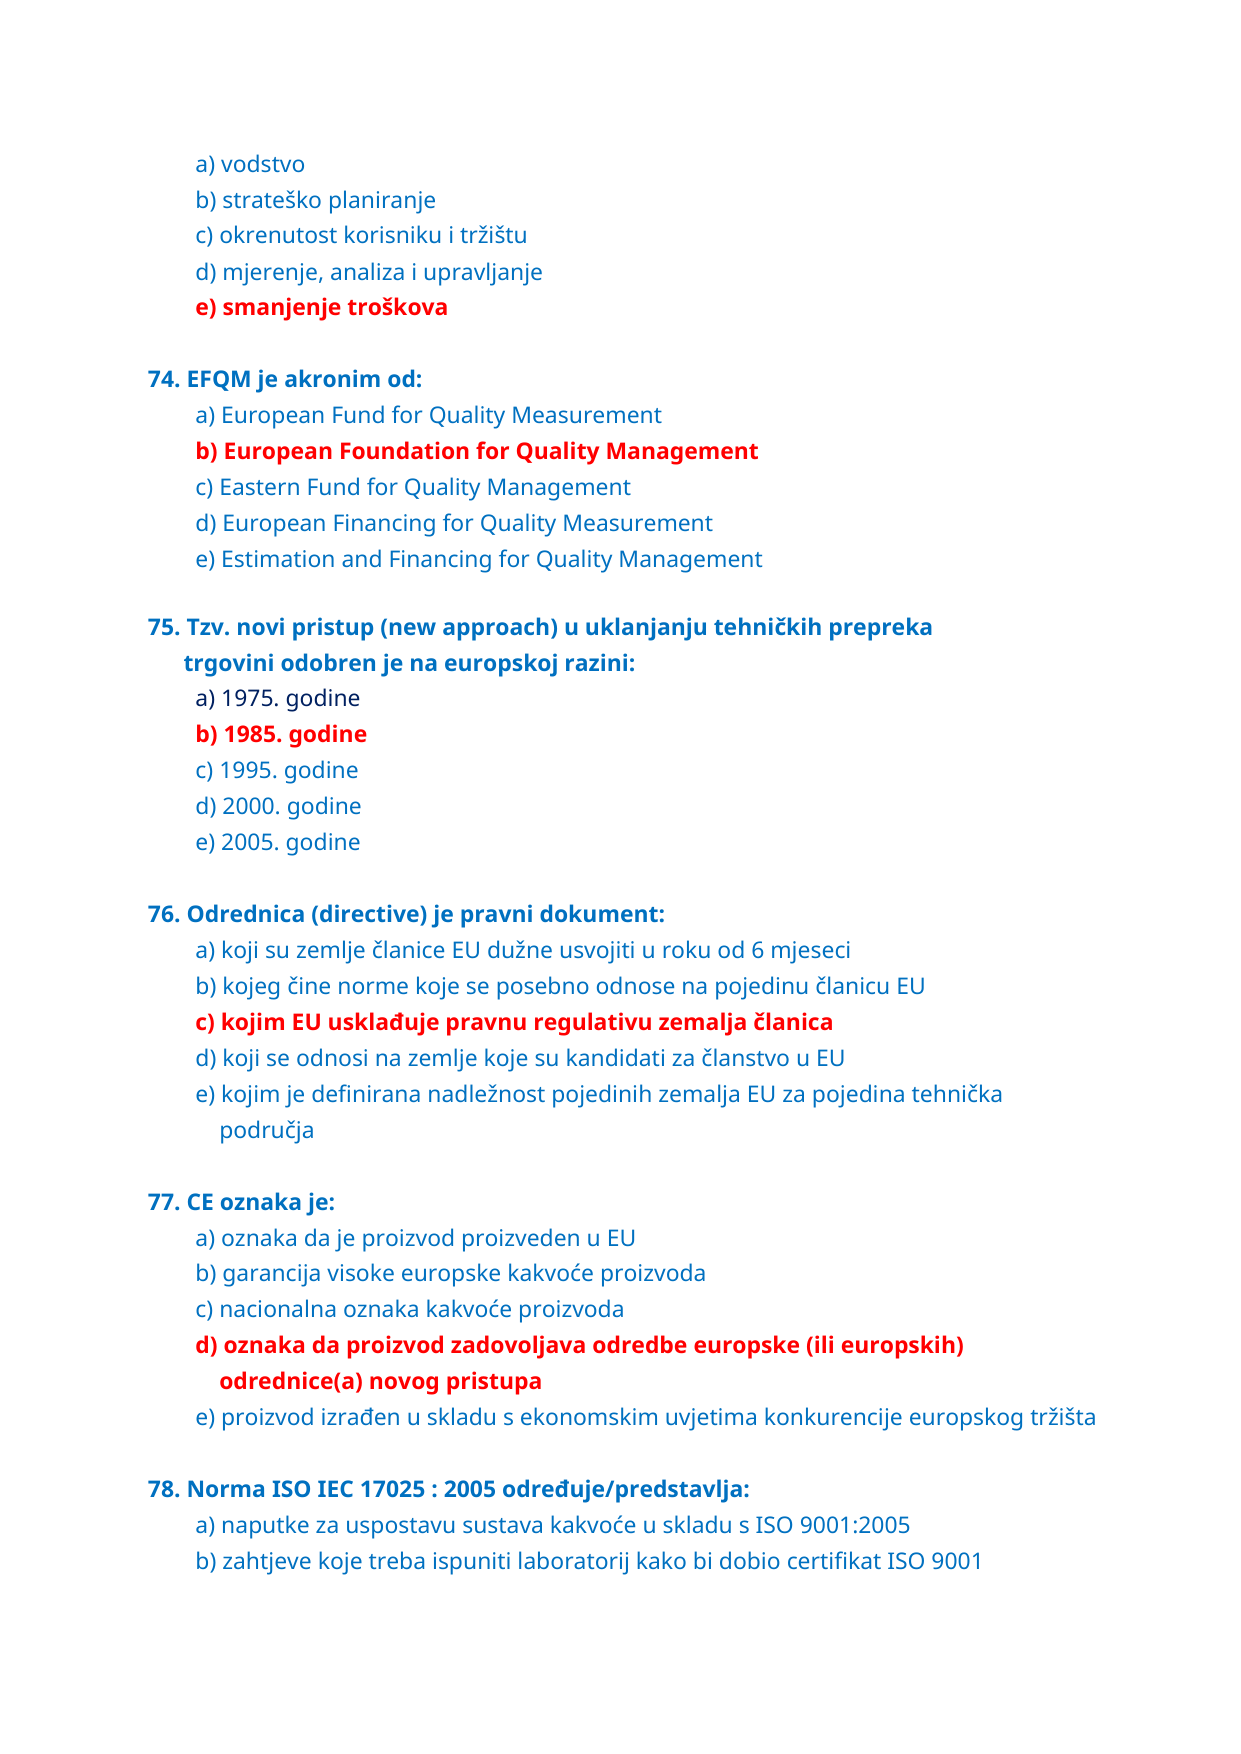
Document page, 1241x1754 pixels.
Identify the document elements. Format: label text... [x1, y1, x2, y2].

text b) 1985. godine [148, 718, 1152, 749]
text b) garancija visoke europske kakvoće proizvoda [148, 1257, 1152, 1289]
text d) koji se odnosi na zemlje koje su kandidati za članstvo u EU [148, 1042, 1152, 1073]
text a) koji su zemlje članice EU dužne usvojiti u roku od 6 mjeseci [148, 934, 1152, 965]
text 77. CE oznaka je: [148, 1186, 1152, 1217]
text b) kojeg čine norme koje se posebno odnose na pojedinu članicu EU [148, 970, 1152, 1001]
text c) okrenutost korisniku i tržištu [148, 219, 1152, 251]
text e) smanjenje troškova [148, 291, 1152, 323]
text a) vodstvo [148, 148, 1152, 179]
text trgovini odobren je na europskoj razini: [148, 646, 1152, 678]
text e) Estimation and Financing for Quality Management [148, 543, 1152, 606]
text c) nacionalna oznaka kakvoće proizvoda [148, 1293, 1152, 1324]
text e) proizvod izrađen u skladu s ekonomskim uvjetima konkurencije europskog tržišta [148, 1401, 1152, 1432]
text b) European Foundation for Quality Management [148, 435, 1152, 466]
text e) 2005. godine [148, 826, 1152, 857]
text c) 1995. godine [148, 754, 1152, 786]
text d) oznaka da proizvod zadovoljava odredbe europske (ili europskih) odrednice(a) novog pristupa [148, 1329, 1152, 1396]
text 75. Tzv. novi pristup (new approach) u uklanjanju tehničkih prepreka [148, 611, 1152, 642]
text b) zahtjeve koje treba ispuniti laboratorij kako bi dobio certifikat ISO 9001 [148, 1545, 1152, 1576]
text a) 1975. godine [148, 682, 1152, 714]
text e) kojim je definirana nadležnost pojedinih zemalja EU za pojedina tehnička [148, 1078, 1152, 1109]
text d) 2000. godine [148, 790, 1152, 821]
text a) oznaka da je proizvod proizveden u EU [148, 1221, 1152, 1253]
text d) European Financing for Quality Measurement [148, 507, 1152, 538]
text c) kojim EU usklađuje pravnu regulativu zemalja članica [148, 1006, 1152, 1037]
text 76. Odrednica (directive) je pravni dokument: [148, 898, 1152, 929]
text područja [148, 1114, 1152, 1145]
text b) strateško planiranje [148, 183, 1152, 215]
text d) mjerenje, analiza i upravljanje [148, 255, 1152, 287]
text 74. EFQM je akronim od: [148, 363, 1152, 394]
text a) European Fund for Quality Measurement [148, 399, 1152, 430]
text c) Eastern Fund for Quality Management [148, 471, 1152, 502]
text 78. Norma ISO IEC 17025 : 2005 određuje/predstavlja: [148, 1473, 1152, 1504]
text a) naputke za uspostavu sustava kakvoće u skladu s ISO 9001:2005 [148, 1509, 1152, 1540]
